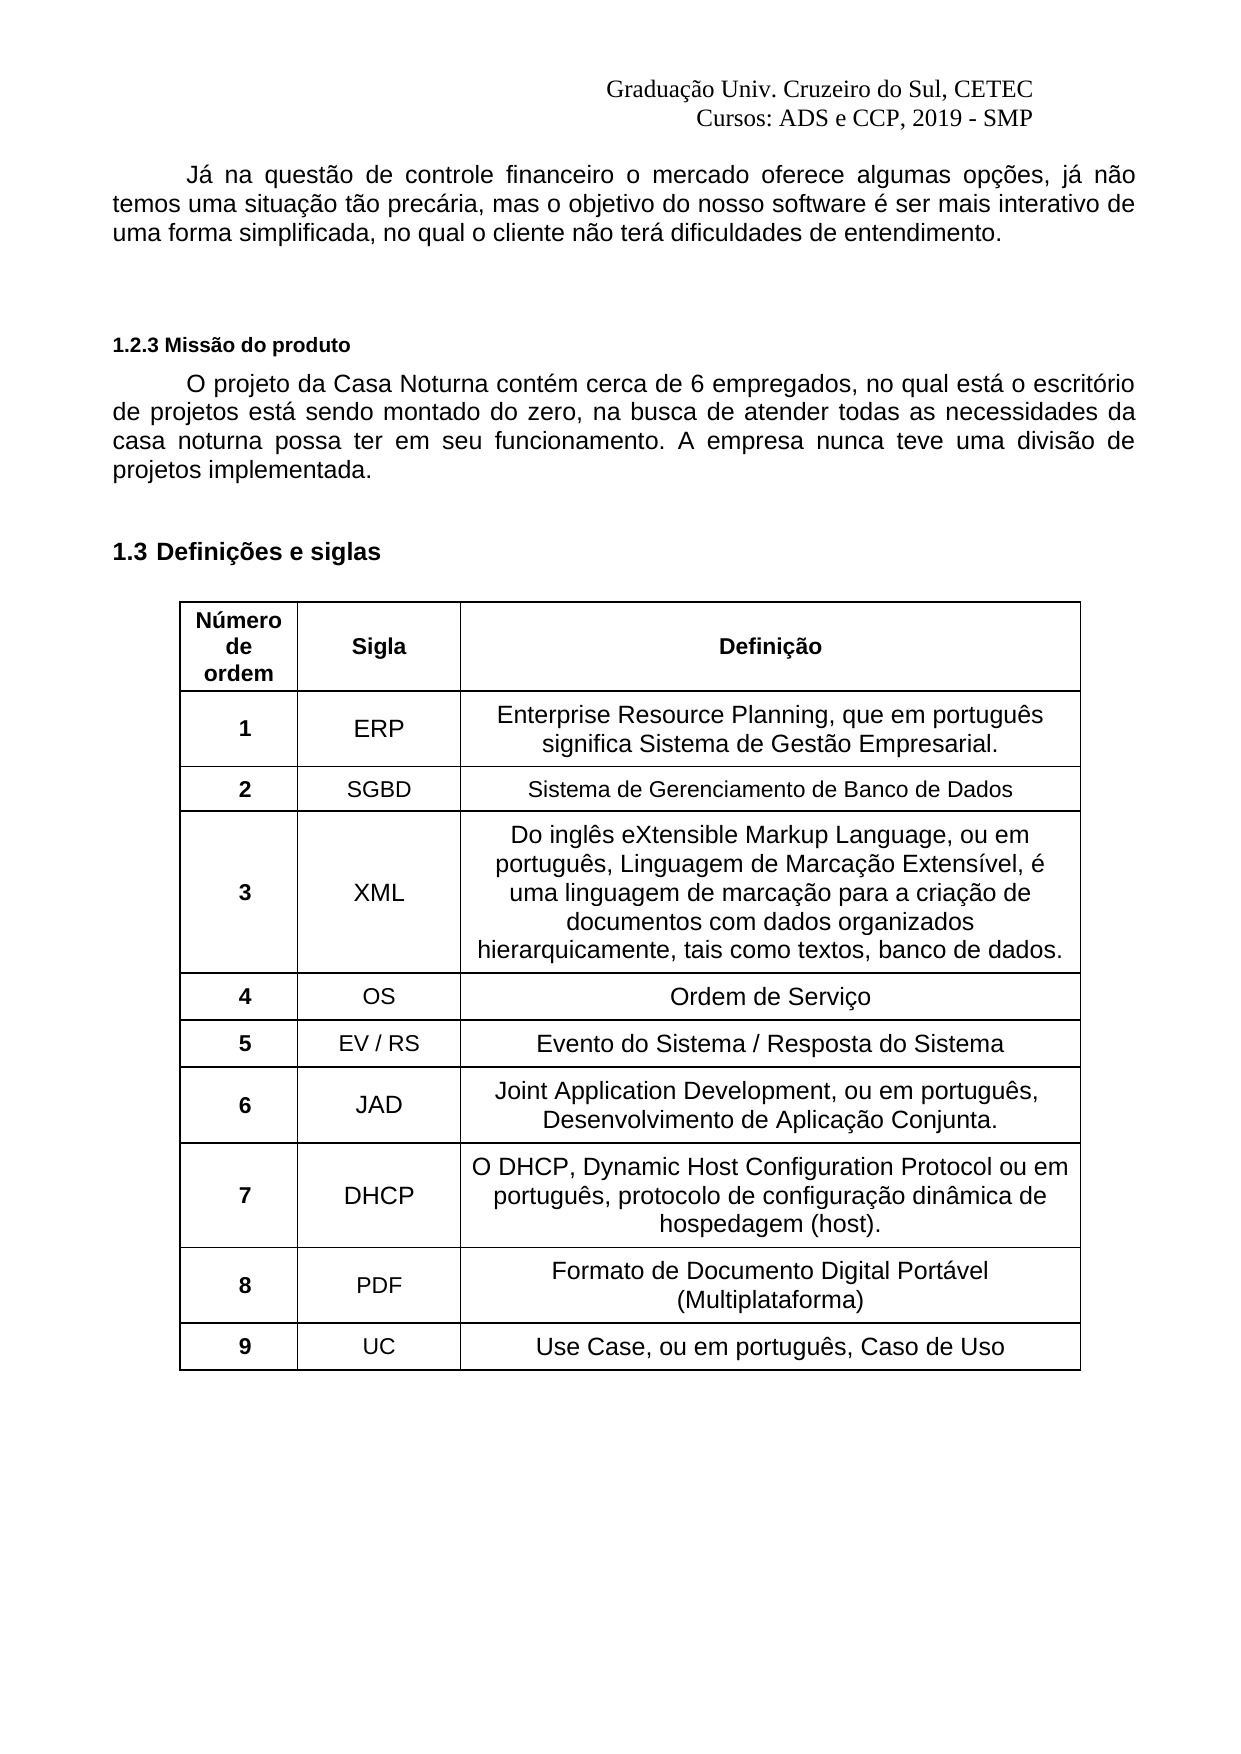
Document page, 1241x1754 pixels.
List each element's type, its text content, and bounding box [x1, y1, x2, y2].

text Já na questão de controle financeiro o mercado oferece algumas opções, já não temos uma situação tão precária, mas o objetivo do nosso software é ser mais interativo de uma forma simplificada, no qual o cliente não terá dificuldades de entendimento. [112, 160, 1137, 246]
text O projeto da Casa Noturna contém cerca de 6 empregados, no qual está o escritório de projetos está sendo montado do zero, na busca de atender todas as necessidades da casa noturna possa ter em seu funcionamento. A empresa nunca teve uma divisão de projetos implementada. [112, 368, 1137, 483]
table_cell EV / RS [298, 1021, 460, 1066]
subtitle Definições e siglas [112, 537, 1137, 566]
table_cell Ordem de Serviço [461, 974, 1080, 1019]
table_cell Sistema de Gerenciamento de Banco de Dados [461, 767, 1080, 810]
table_cell O DHCP, Dynamic Host Configuration Protocol ou em português, protocolo de configuração dinâmica de hospedagem (host). [461, 1144, 1080, 1246]
table_cell [181, 1144, 297, 1246]
table_cell Enterprise Resource Planning, que em português significa Sistema de Gestão Empresarial. [461, 692, 1080, 766]
table_cell Joint Application Development, ou em português, Desenvolvimento de Aplicação Conjunta. [461, 1068, 1080, 1142]
table_cell ERP [298, 692, 460, 766]
table_cell Formato de Documento Digital Portável (Multiplataforma) [461, 1248, 1080, 1322]
table_cell XML [298, 812, 460, 972]
table_cell [181, 767, 297, 810]
table_cell [181, 692, 297, 766]
table_cell [181, 812, 297, 972]
table_cell [181, 1021, 297, 1066]
table_cell Use Case, ou em português, Caso de Uso [461, 1324, 1080, 1369]
table_cell DHCP [298, 1144, 460, 1246]
table_cell [181, 974, 297, 1019]
table_cell [181, 1068, 297, 1142]
table_cell [181, 1248, 297, 1322]
table_cell UC [298, 1324, 460, 1369]
table_cell Evento do Sistema / Resposta do Sistema [461, 1021, 1080, 1066]
table_cell JAD [298, 1068, 460, 1142]
table_cell OS [298, 974, 460, 1019]
table_header Definição [461, 603, 1080, 690]
table_cell Do inglês eXtensible Markup Language, ou em português, Linguagem de Marcação Extensível, é uma linguagem de marcação para a criação de documentos com dados organizados hierarquicamente, tais como textos, banco de dados. [461, 812, 1080, 972]
table_cell PDF [298, 1248, 460, 1322]
table_cell [181, 1324, 297, 1369]
table_header Sigla [298, 603, 460, 690]
subtitle 1.2.3 Missão do produto [112, 333, 1137, 357]
table_cell SGBD [298, 767, 460, 810]
table_header Número de ordem [181, 603, 297, 690]
